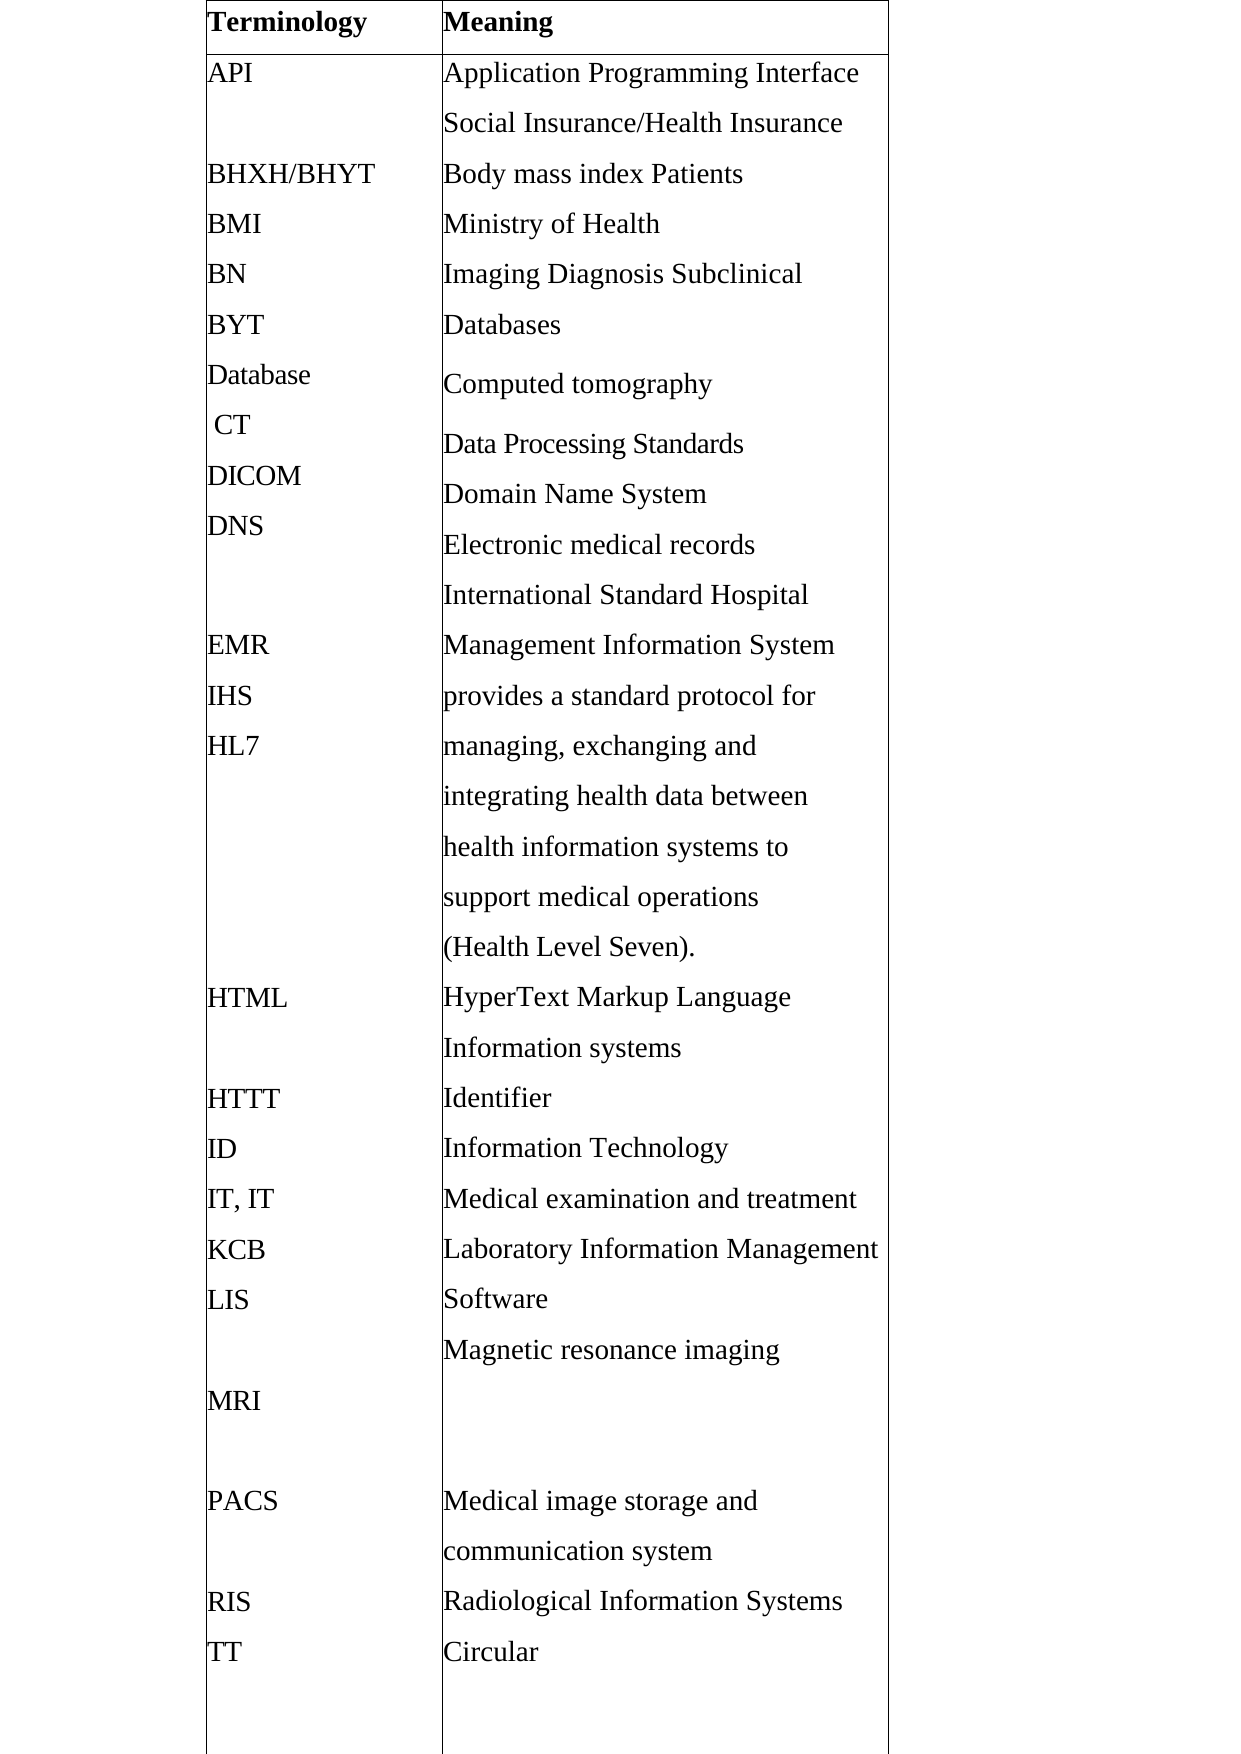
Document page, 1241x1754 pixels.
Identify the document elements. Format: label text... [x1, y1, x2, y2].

table_header Meaning [443, 1, 888, 54]
table_header Terminology [207, 1, 442, 54]
table_cell API BHXH/BHYT BMI BN BYT Database CT DICOM DNS EMR IHS HL7 HTML HTTT ID IT, IT KCB LIS MRI PACS RIS TT [207, 55, 442, 1754]
table_cell Application Programming Interface Social Insurance/Health Insurance Body mass index Patients Ministry of Health Imaging Diagnosis Subclinical Databases Computed tomography Data Processing Standards Domain Name System Electronic medical records International Standard Hospital Management Information System provides a standard protocol for managing, exchanging and integrating health data between health information systems to support medical operations (Health Level Seven). HyperText Markup Language Information systems Identifier Information Technology Medical examination and treatment Laboratory Information Management Software Magnetic resonance imaging Medical image storage and communication system Radiological Information Systems Circular [443, 55, 888, 1754]
